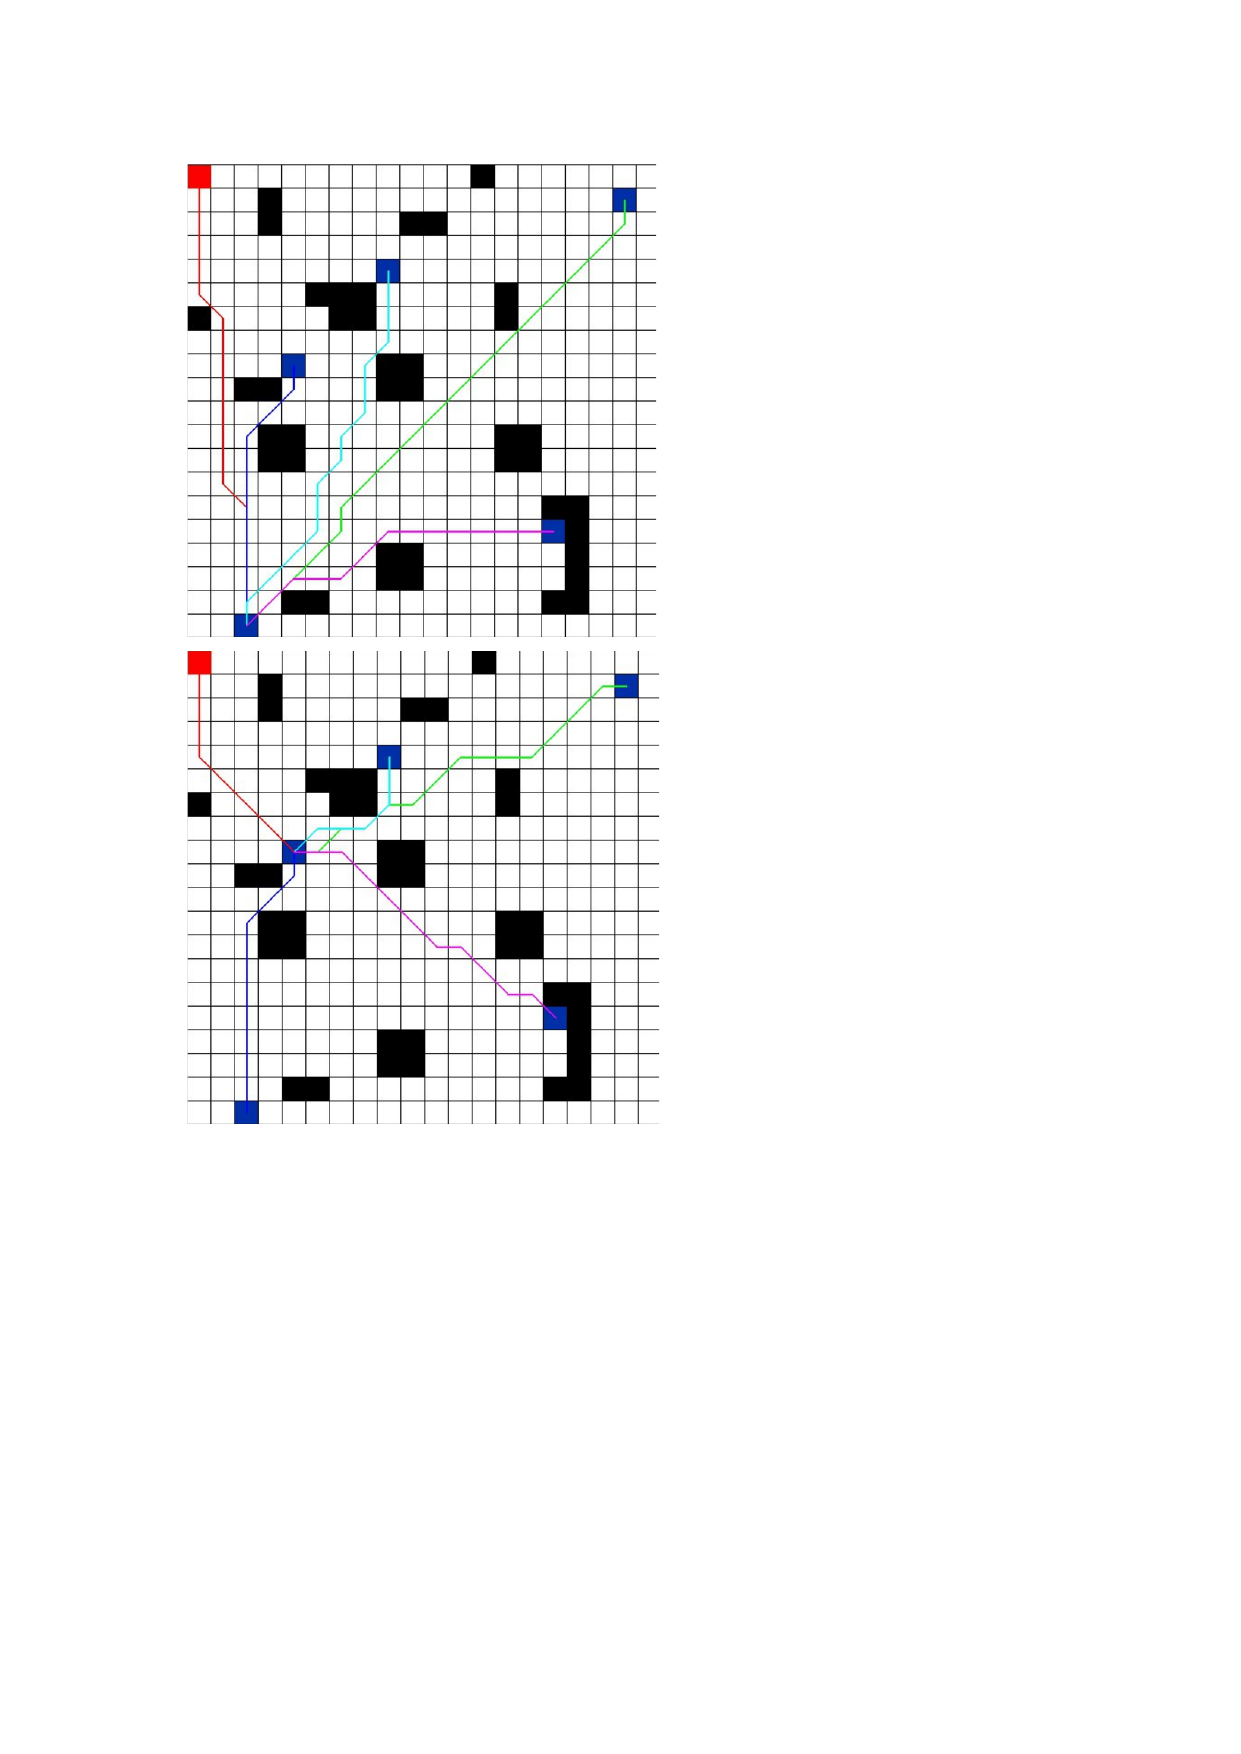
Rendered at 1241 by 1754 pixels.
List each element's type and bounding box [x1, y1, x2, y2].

picture [187, 651, 660, 1124]
picture [187, 164, 657, 637]
